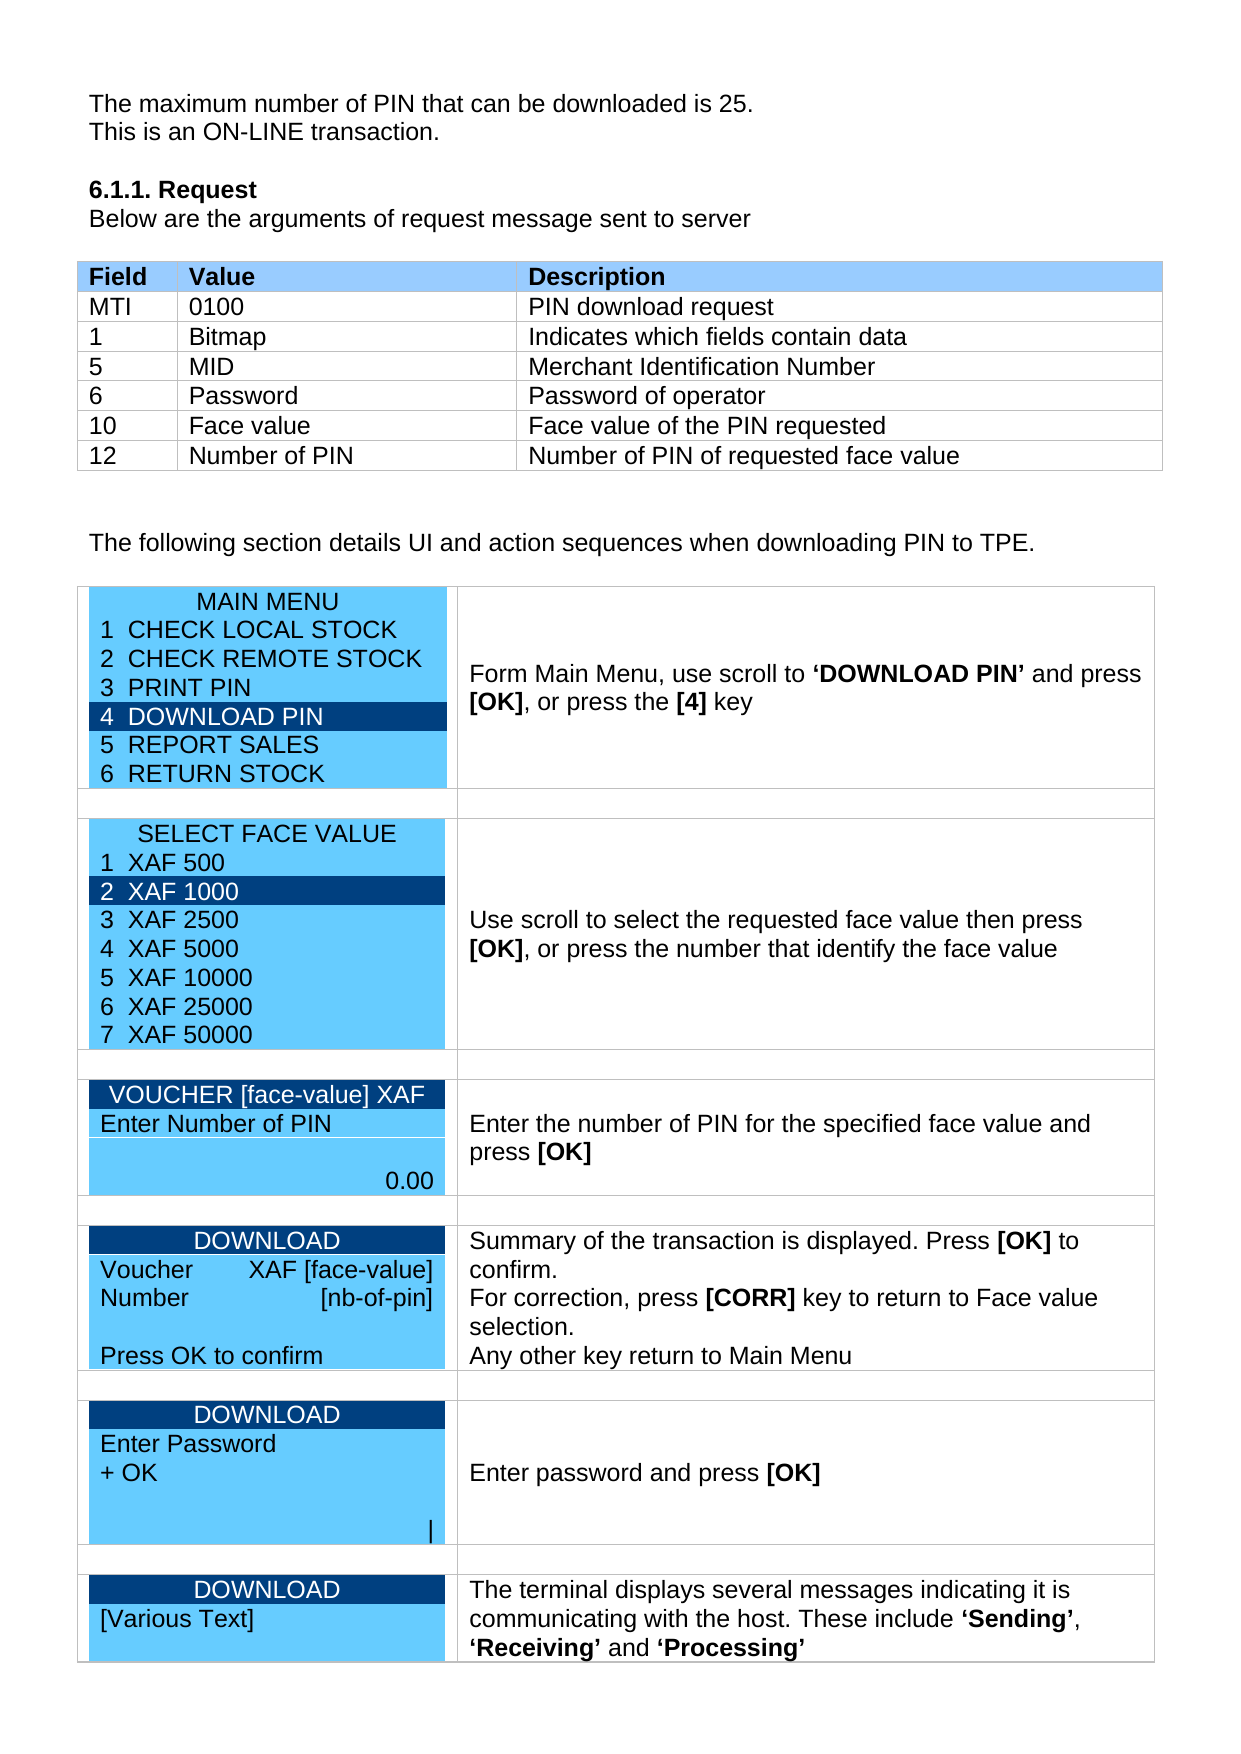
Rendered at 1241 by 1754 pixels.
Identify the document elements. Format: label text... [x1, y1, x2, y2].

table_cell 5 [78, 352, 177, 380]
text The maximum number of PIN that can be downloaded is 25. [89, 89, 1152, 117]
table_cell [78, 1226, 457, 1370]
table_cell Password [178, 381, 516, 410]
table_cell [78, 789, 457, 818]
table_cell 1 [78, 322, 177, 351]
table_cell 0100 [178, 292, 516, 321]
table_cell [445, 1401, 457, 1544]
table_cell Use scroll to select the requested face value then press [OK], or press the number that identify the face value [458, 819, 1154, 1049]
table_cell Password of operator [517, 381, 1162, 410]
table_cell [445, 819, 457, 1049]
table_cell [458, 789, 1154, 818]
text Below are the arguments of request message sent to server [89, 204, 1152, 232]
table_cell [458, 1575, 1154, 1661]
table_cell [458, 1545, 1154, 1574]
table_header [447, 587, 457, 788]
table_cell [458, 1196, 1154, 1225]
table_cell Bitmap [178, 322, 516, 351]
table_cell [78, 1401, 89, 1544]
text 6.1.1. Request [89, 175, 1152, 204]
table_cell Number of PIN of requested face value [517, 441, 1162, 470]
table_cell Summary of the transaction is displayed. Press [OK] to confirm. For correction, press [CORR] key to return to Face value selection. Any other key return to Main Menu [458, 1226, 1154, 1370]
table_cell [78, 1545, 457, 1574]
table_cell [458, 1371, 1154, 1399]
table_cell 6 [78, 381, 177, 410]
table_cell Face value [178, 411, 516, 440]
table_cell MID [178, 352, 516, 380]
table_header Description [517, 262, 1162, 291]
table_cell [445, 1575, 457, 1661]
table_cell MTI [78, 292, 177, 321]
table_header Value [178, 262, 516, 291]
table_cell [78, 1371, 457, 1399]
table_header Form Main Menu, use scroll to ‘DOWNLOAD PIN’ and press [OK], or press the [4] key [458, 587, 1154, 788]
table_cell Enter password and press [OK] [458, 1401, 1154, 1544]
table_cell Number of PIN [178, 441, 516, 470]
table_cell [78, 1196, 457, 1225]
table_cell [78, 1575, 89, 1661]
table_cell [78, 1080, 457, 1195]
table_cell Enter the number of PIN for the specified face value and press [OK] [458, 1080, 1154, 1195]
text The following section details UI and action sequences when downloading PIN to TPE. [89, 528, 1152, 557]
table_header [78, 587, 89, 788]
text This is an ON-LINE transaction. [89, 117, 1152, 146]
table_cell [458, 1050, 1154, 1079]
table_cell Merchant Identification Number [517, 352, 1162, 380]
table_cell 10 [78, 411, 177, 440]
table_cell 12 [78, 441, 177, 470]
table_cell [78, 819, 89, 1049]
table_cell [78, 1050, 457, 1079]
table_cell Indicates which fields contain data [517, 322, 1162, 351]
table_header Field [78, 262, 177, 291]
table_cell PIN download request [517, 292, 1162, 321]
table_cell Face value of the PIN requested [517, 411, 1162, 440]
